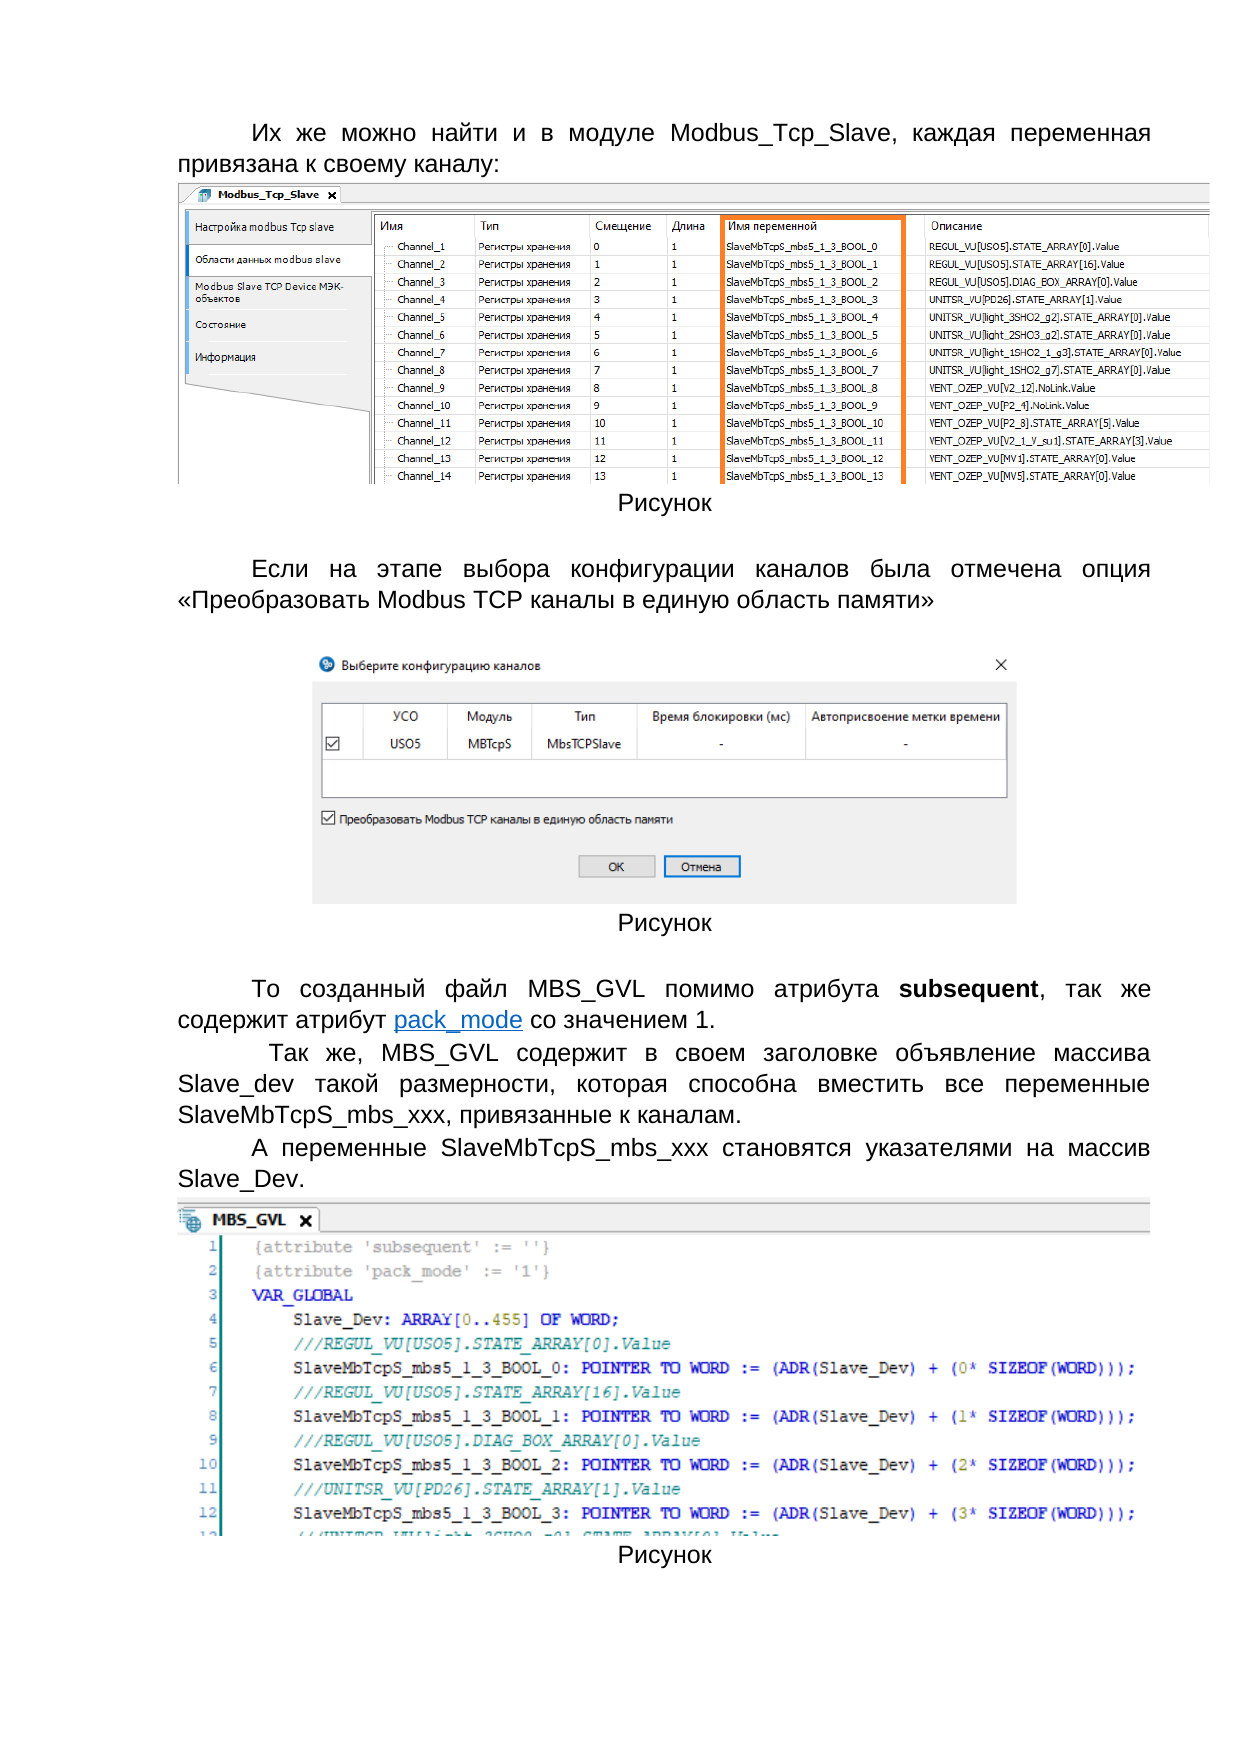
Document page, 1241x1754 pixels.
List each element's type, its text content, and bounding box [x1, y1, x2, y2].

text Если на этапе выбора конфигурации каналов была отмечена опция «Преобразовать Modbus TCP каналы в единую область памяти» [177, 554, 1152, 614]
text Рисунок [177, 908, 1152, 936]
text То созданный файл MBS_GVL помимо атрибута subsequent, так же содержит атрибут pack_mode со значением 1. [177, 974, 1152, 1034]
picture [177, 1197, 1151, 1536]
picture [312, 651, 1017, 904]
text Их же можно найти и в модуле Modbus_Tcp_Slave, каждая переменная привязана к своему каналу: [177, 118, 1152, 178]
text Рисунок [177, 488, 1152, 517]
text Рисунок [177, 1539, 1152, 1568]
text А переменные SlaveMbTcpS_mbs_ххх становятся указателями на массив Slave_Dev. [177, 1133, 1152, 1193]
text Так же, MBS_GVL содержит в своем заголовке объявление массива Slave_dev такой размерности, которая способна вместить все переменные SlaveMbTcpS_mbs_ххх, привязанные к каналам. [177, 1038, 1152, 1129]
picture [177, 182, 1210, 484]
